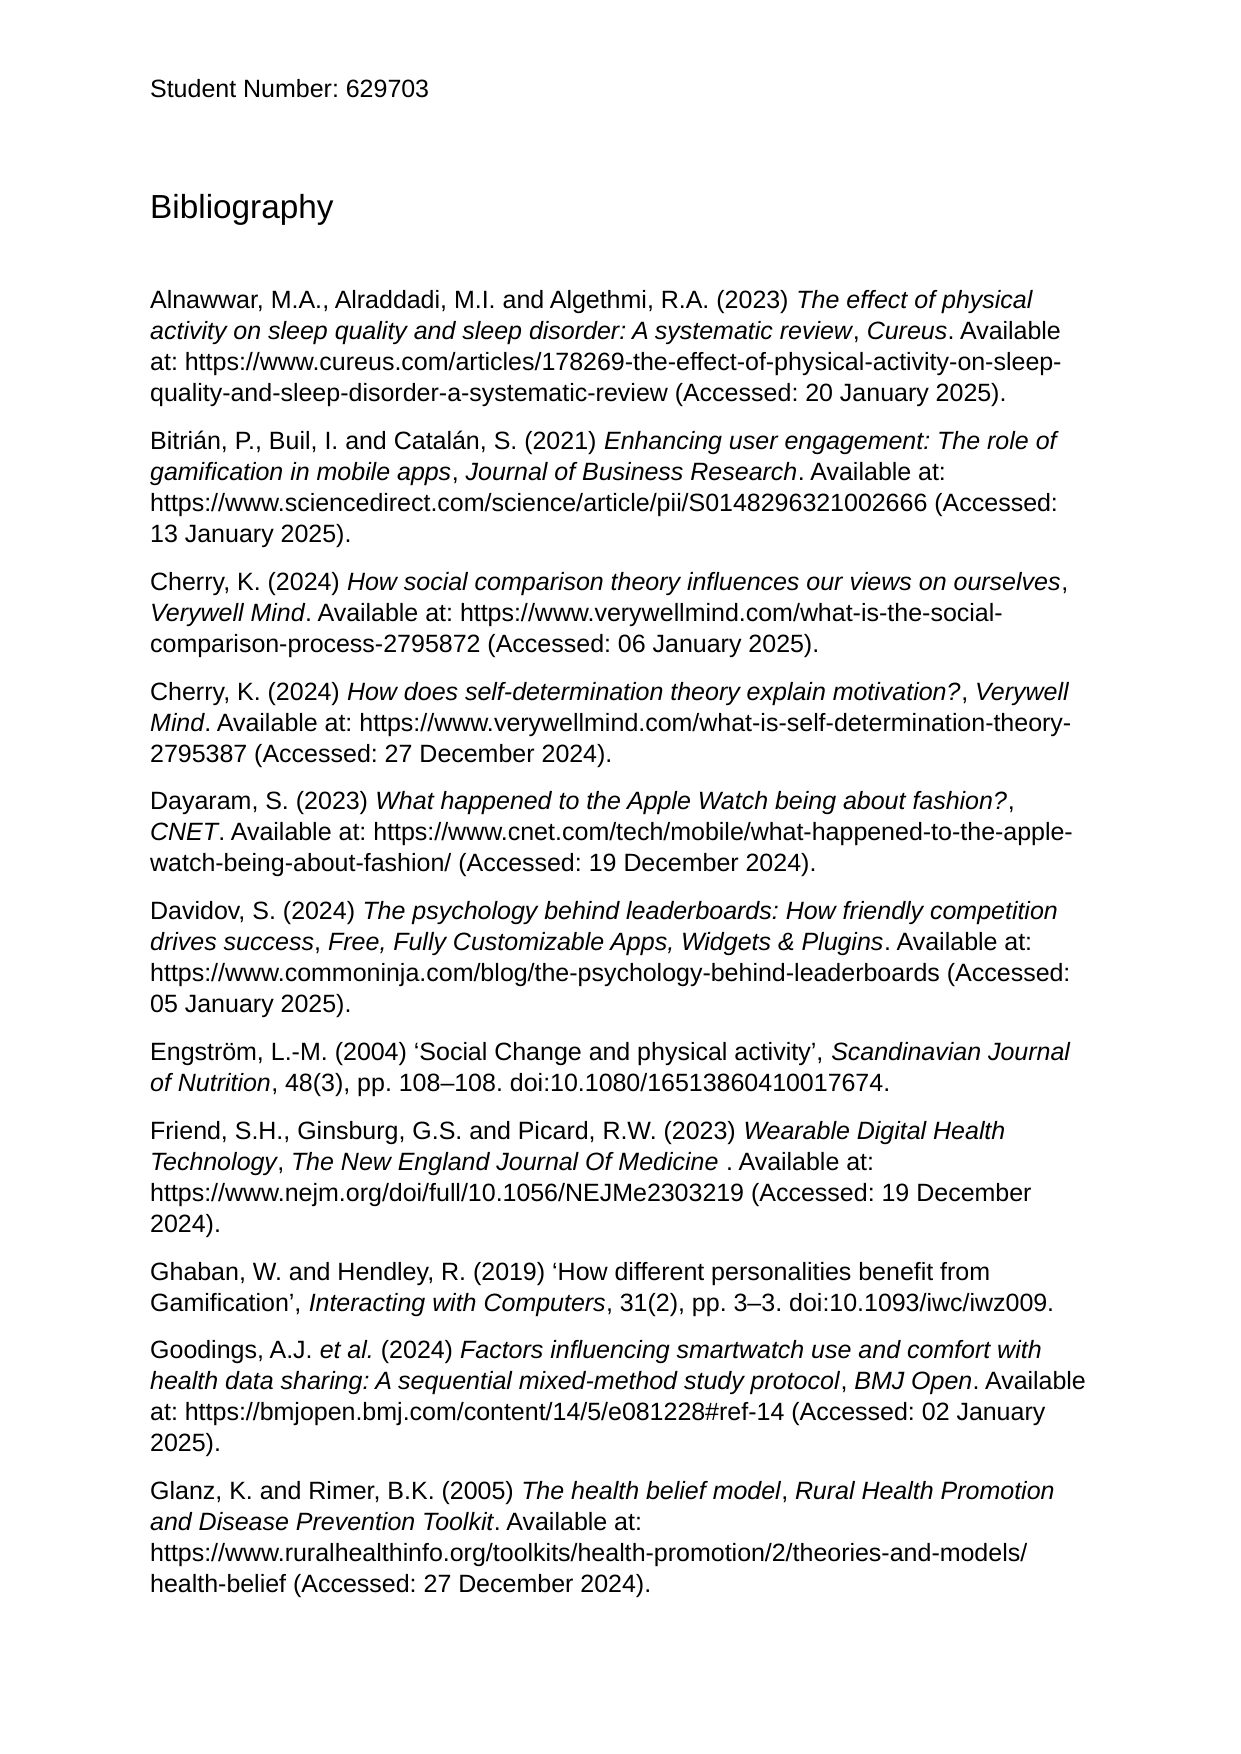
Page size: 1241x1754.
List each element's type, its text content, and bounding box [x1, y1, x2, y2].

text Dayaram, S. (2023) What happened to the Apple Watch being about fashion?, CNET. Available at: https://www.cnet.com/tech/mobile/what-happened-to-the-apple-watch-being-about-fashion/ (Accessed: 19 December 2024). [150, 786, 1090, 877]
text Davidov, S. (2024) The psychology behind leaderboards: How friendly competition drives success, Free, Fully Customizable Apps, Widgets & Plugins. Available at: https://www.commoninja.com/blog/the-psychology-behind-leaderboards (Accessed: 05 January 2025). [150, 896, 1090, 1018]
text Ghaban, W. and Hendley, R. (2019) ‘How different personalities benefit from Gamification’, Interacting with Computers, 31(2), pp. 3–3. doi:10.1093/iwc/iwz009. [150, 1256, 1090, 1316]
text Glanz, K. and Rimer, B.K. (2005) The health belief model, Rural Health Promotion and Disease Prevention Toolkit. Available at: https://www.ruralhealthinfo.org/toolkits/health-promotion/2/theories-and-models/health-belief (Accessed: 27 December 2024). [150, 1476, 1090, 1598]
text Bitrián, P., Buil, I. and Catalán, S. (2021) Enhancing user engagement: The role of gamification in mobile apps, Journal of Business Research. Available at: https://www.sciencedirect.com/science/article/pii/S0148296321002666 (Accessed: 13 January 2025). [150, 426, 1090, 548]
text Cherry, K. (2024) How does self-determination theory explain motivation?, Verywell Mind. Available at: https://www.verywellmind.com/what-is-self-determination-theory-2795387 (Accessed: 27 December 2024). [150, 676, 1090, 767]
text Alnawwar, M.A., Alraddadi, M.I. and Algethmi, R.A. (2023) The effect of physical activity on sleep quality and sleep disorder: A systematic review, Cureus. Available at: https://www.cureus.com/articles/178269-the-effect-of-physical-activity-on-sleep-quality-and-sleep-disorder-a-systematic-review (Accessed: 20 January 2025). [150, 285, 1090, 407]
text Cherry, K. (2024) How social comparison theory influences our views on ourselves, Verywell Mind. Available at: https://www.verywellmind.com/what-is-the-social-comparison-process-2795872 (Accessed: 06 January 2025). [150, 567, 1090, 657]
subtitle Bibliography [150, 187, 1090, 226]
text Goodings, A.J. et al. (2024) Factors influencing smartwatch use and comfort with health data sharing: A sequential mixed-method study protocol, BMJ Open. Available at: https://bmjopen.bmj.com/content/14/5/e081228#ref-14 (Accessed: 02 January 2025). [150, 1335, 1090, 1457]
text Friend, S.H., Ginsburg, G.S. and Picard, R.W. (2023) Wearable Digital Health Technology, The New England Journal Of Medicine . Available at: https://www.nejm.org/doi/full/10.1056/NEJMe2303219 (Accessed: 19 December 2024). [150, 1116, 1090, 1237]
text Engström, L.-M. (2004) ‘Social Change and physical activity’, Scandinavian Journal of Nutrition, 48(3), pp. 108–108. doi:10.1080/16513860410017674. [150, 1037, 1090, 1097]
